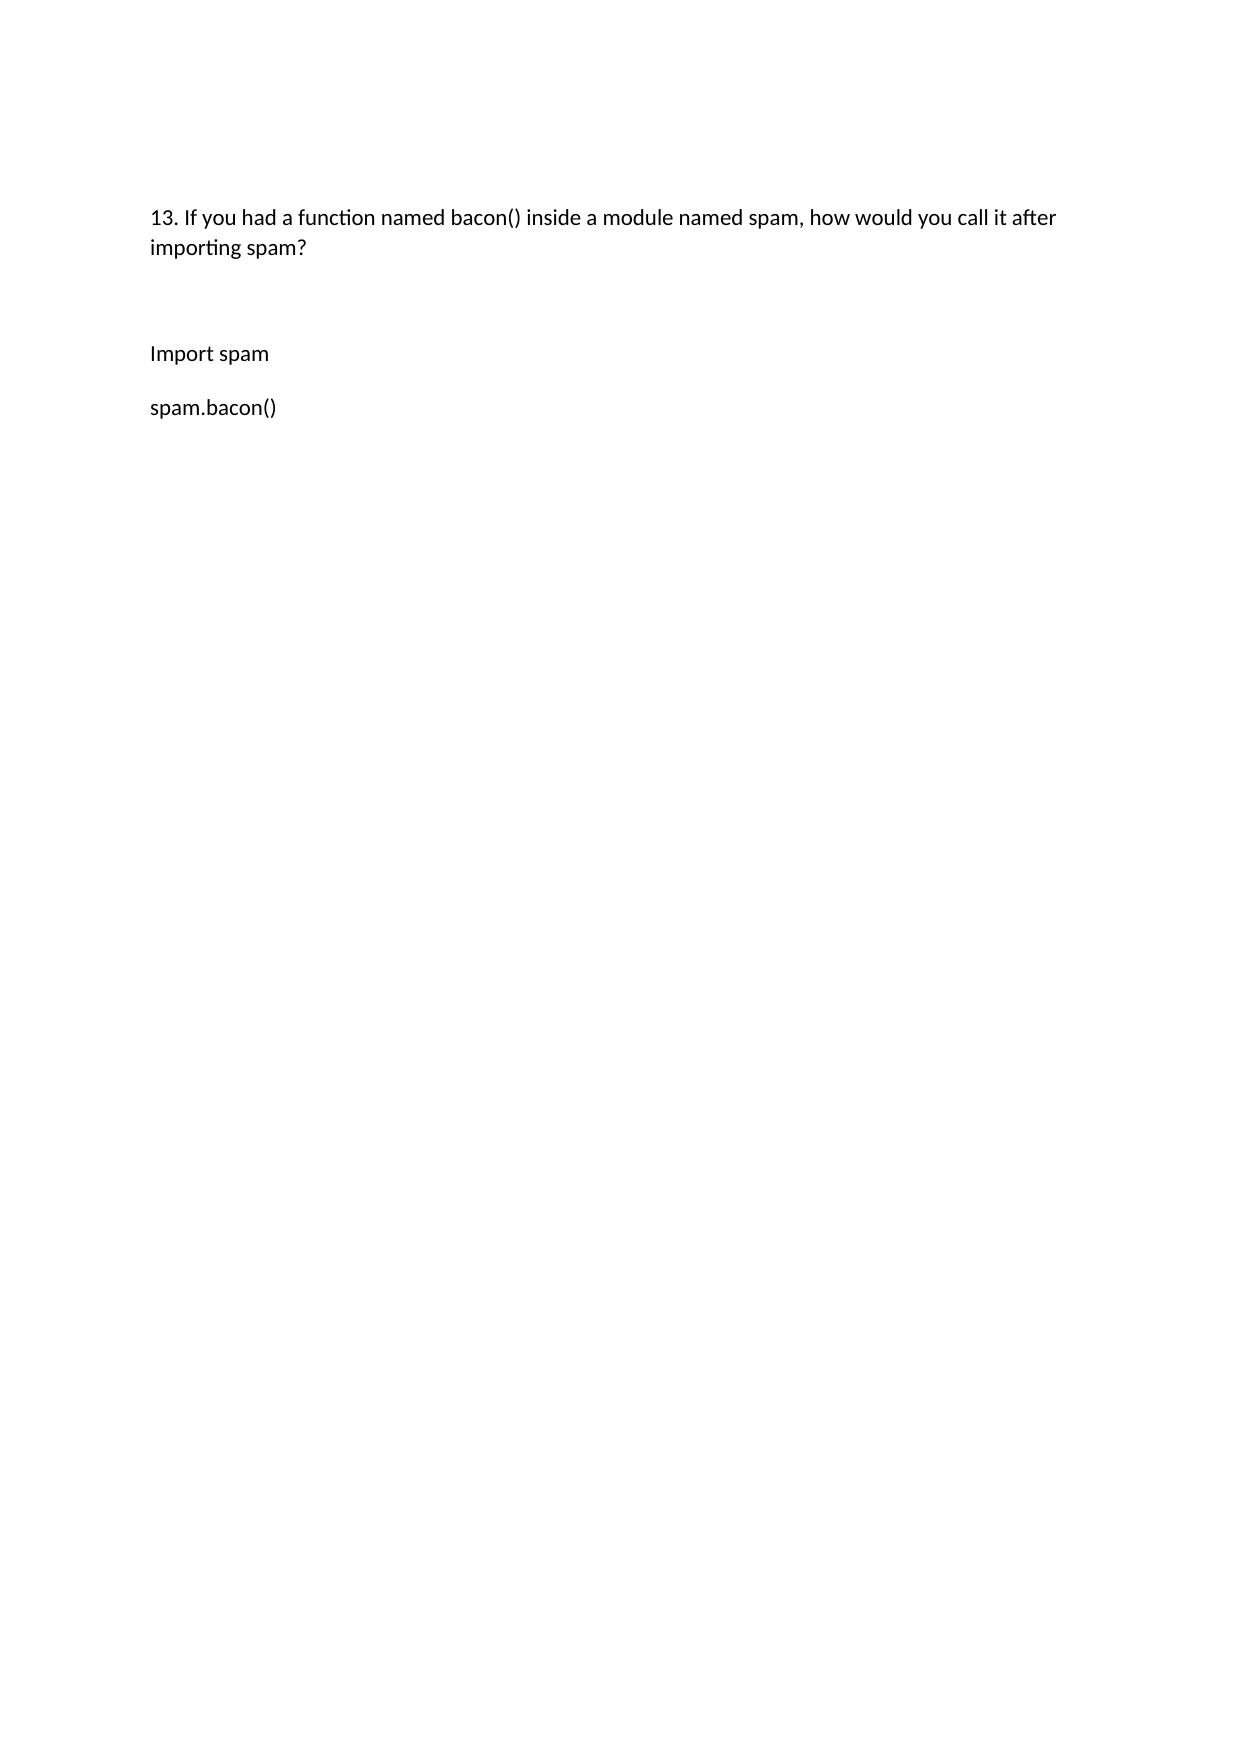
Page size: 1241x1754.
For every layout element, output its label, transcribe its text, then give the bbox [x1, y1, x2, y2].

text Import spam [150, 339, 1090, 368]
text 13. If you had a function named bacon() inside a module named spam, how would you call it after importing spam? [150, 203, 1090, 261]
text spam.bacon() [150, 393, 1090, 421]
